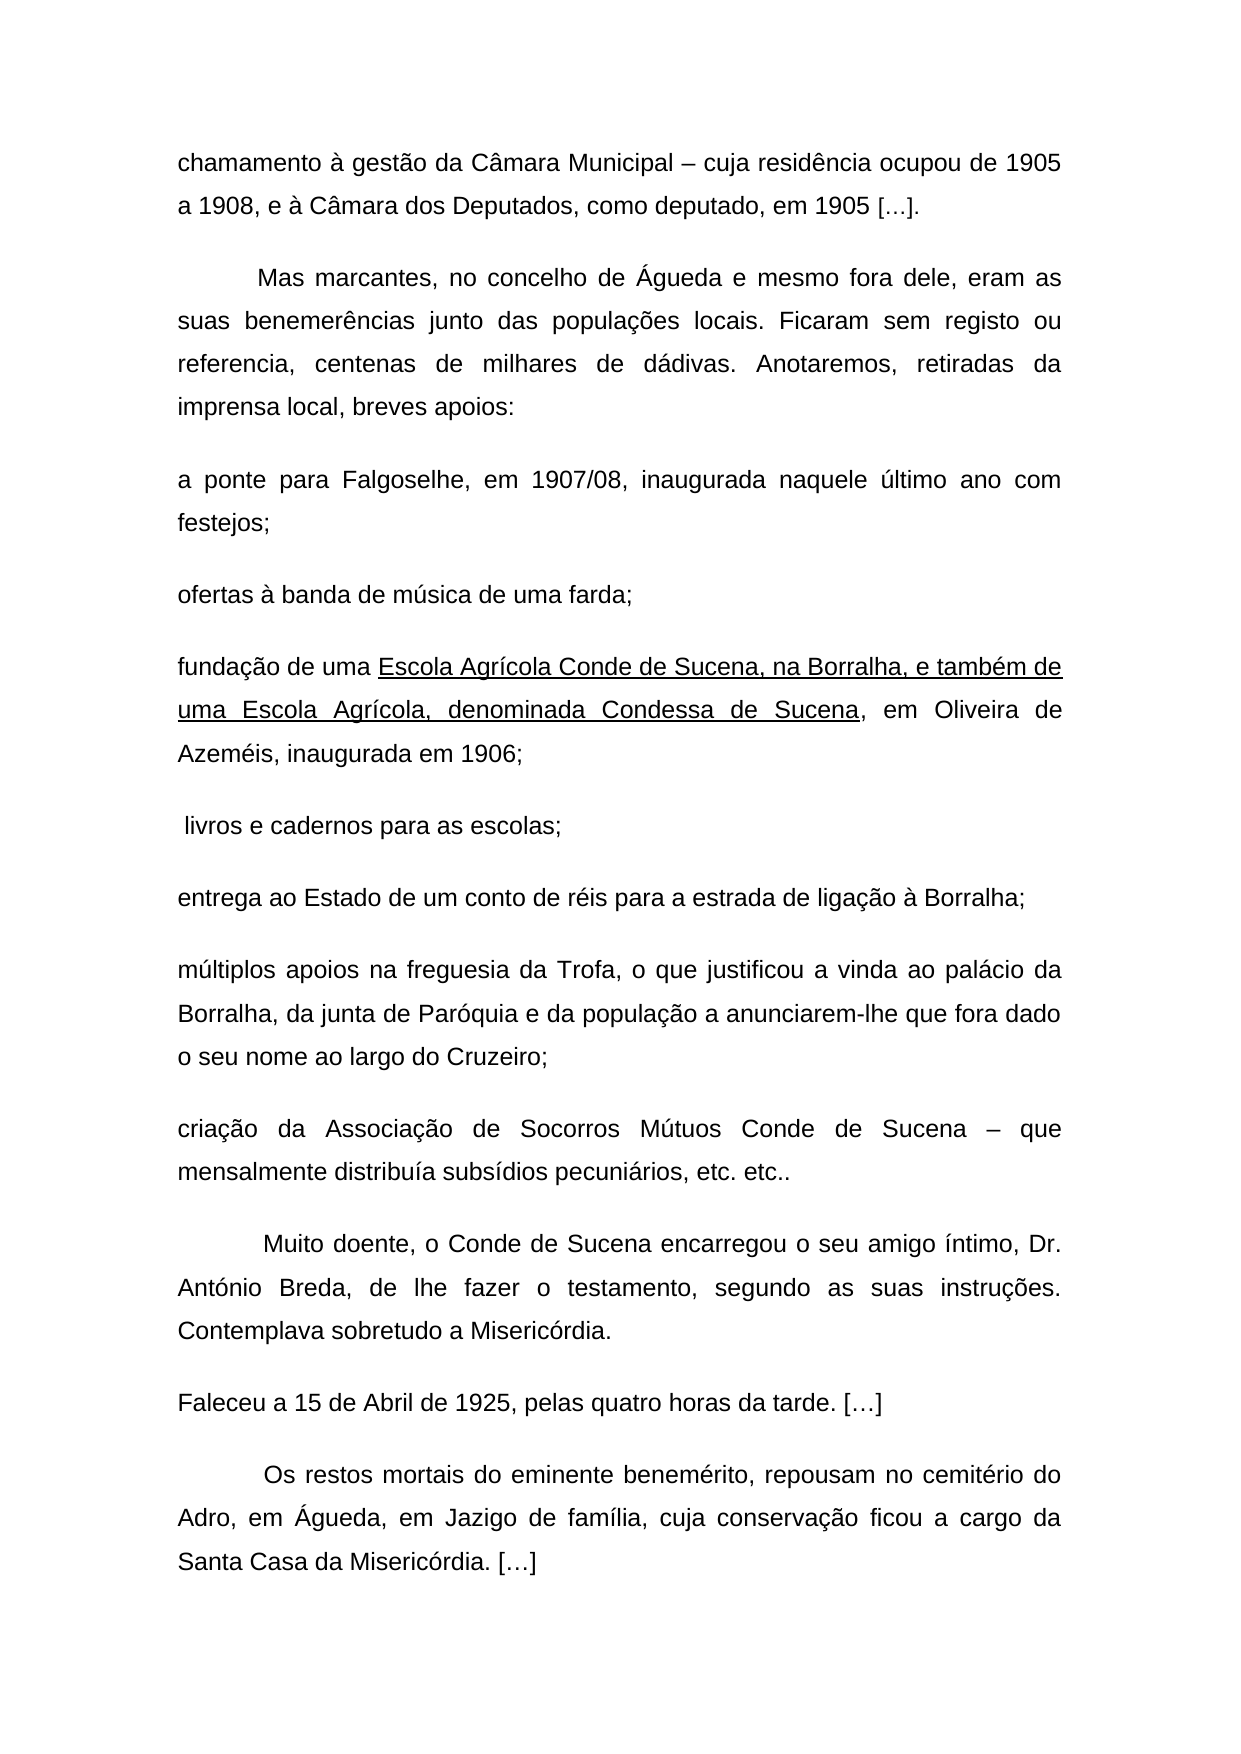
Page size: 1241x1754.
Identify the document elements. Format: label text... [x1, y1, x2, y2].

text fundação de uma Escola Agrícola Conde de Sucena, na Borralha, e também de uma Escola Agrícola, denominada Condessa de Sucena, em Oliveira de Azeméis, inaugurada em 1906; [177, 652, 1063, 767]
text a ponte para Falgoselhe, em 1907/08, inaugurada naquele último ano com festejos; [177, 465, 1063, 537]
text criação da Associação de Socorros Mútuos Conde de Sucena – que mensalmente distribuía subsídios pecuniários, etc. etc.. [177, 1114, 1063, 1186]
text livros e cadernos para as escolas; [177, 811, 1063, 840]
text Os restos mortais do eminente benemérito, repousam no cemitério do Adro, em Águeda, em Jazigo de família, cuja conservação ficou a cargo da Santa Casa da Misericórdia. […] [177, 1460, 1063, 1575]
text entrega ao Estado de um conto de réis para a estrada de ligação à Borralha; [177, 883, 1063, 912]
text múltiplos apoios na freguesia da Trofa, o que justificou a vinda ao palácio da Borralha, da junta de Paróquia e da população a anunciarem-lhe que fora dado o seu nome ao largo do Cruzeiro; [177, 956, 1063, 1071]
text Faleceu a 15 de Abril de 1925, pelas quatro horas da tarde. […] [177, 1388, 1063, 1417]
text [177, 148, 1063, 219]
text Muito doente, o Conde de Sucena encarregou o seu amigo íntimo, Dr. António Breda, de lhe fazer o testamento, segundo as suas instruções. Contemplava sobretudo a Misericórdia. [177, 1229, 1063, 1344]
text ofertas à banda de música de uma farda; [177, 580, 1063, 609]
text Mas marcantes, no concelho de Águeda e mesmo fora dele, eram as suas benemerências junto das populações locais. Ficaram sem registo ou referencia, centenas de milhares de dádivas. Anotaremos, retiradas da imprensa local, breves apoios: [177, 263, 1063, 421]
